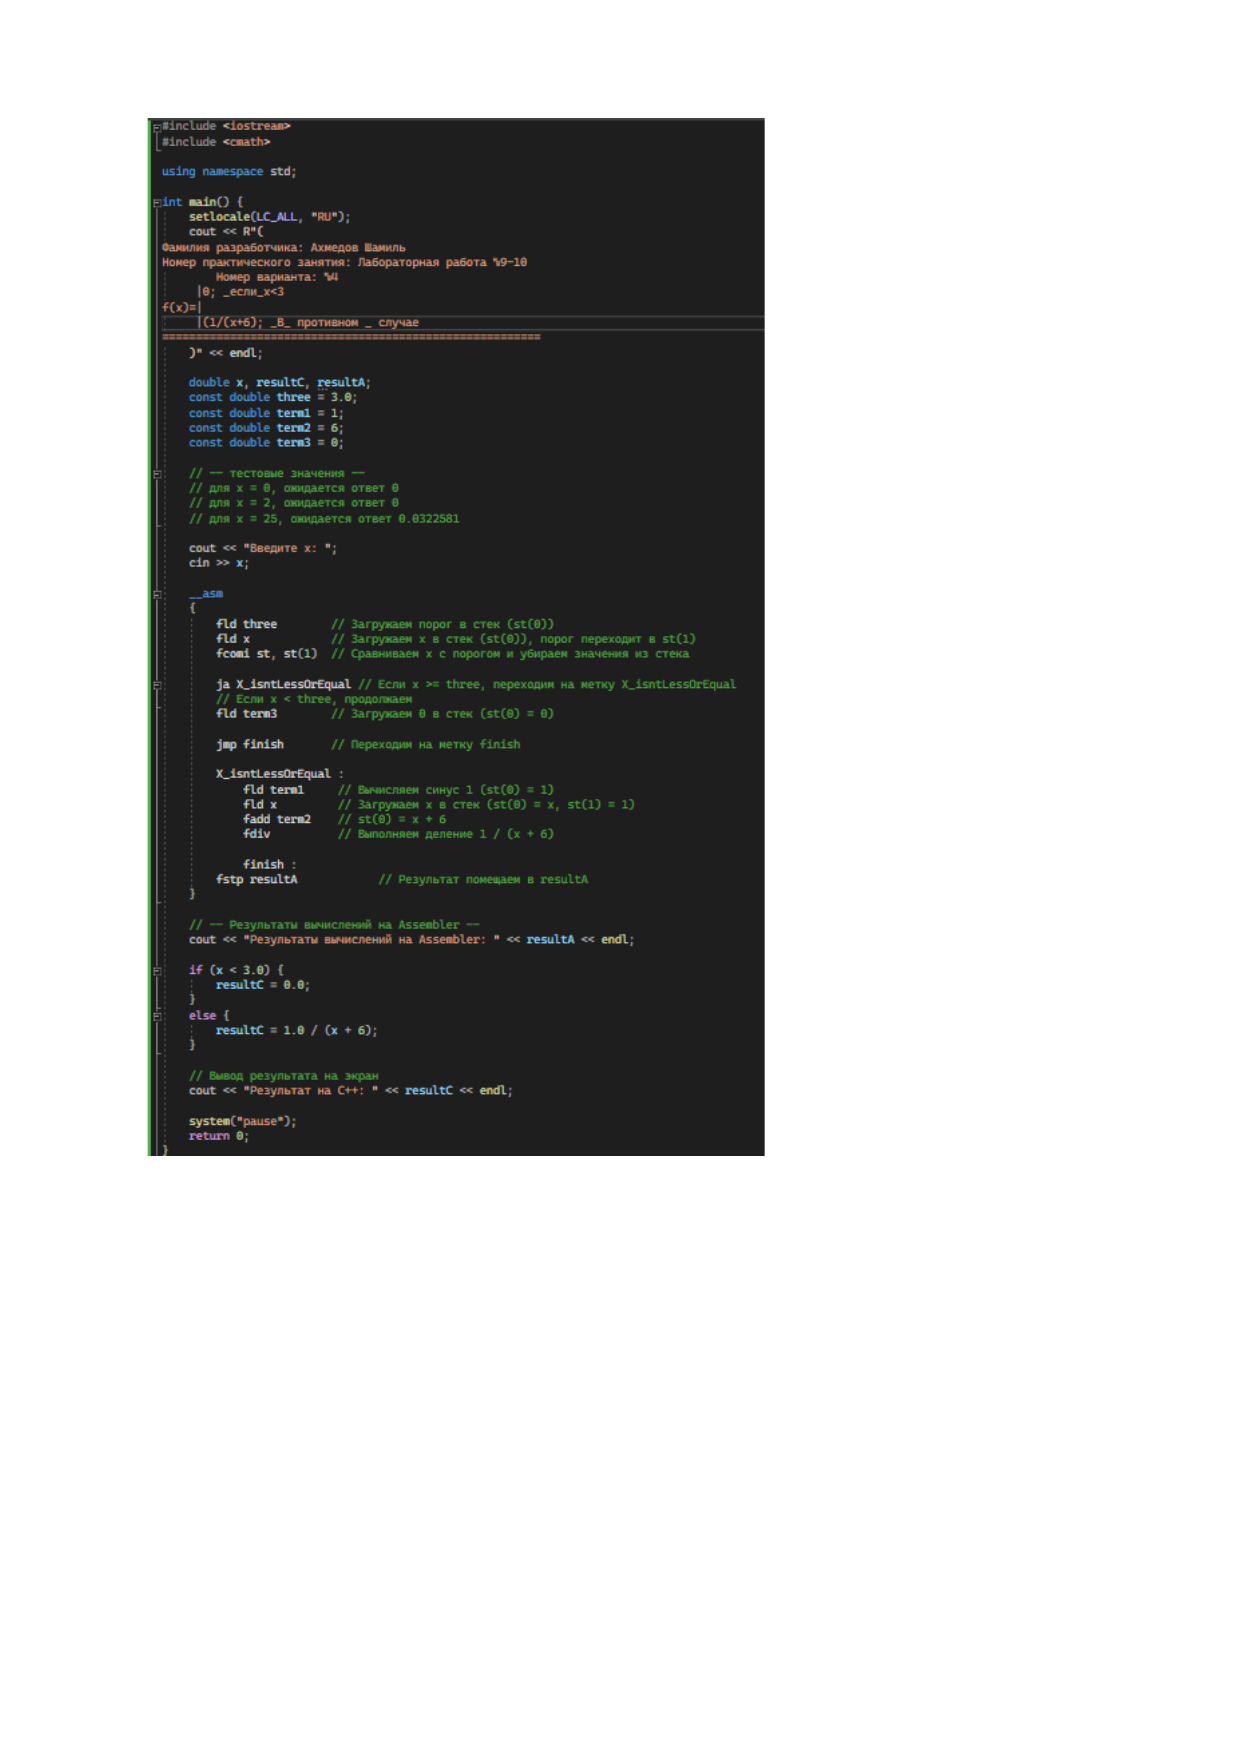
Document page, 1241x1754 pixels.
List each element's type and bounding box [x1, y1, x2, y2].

picture [147, 118, 765, 1156]
